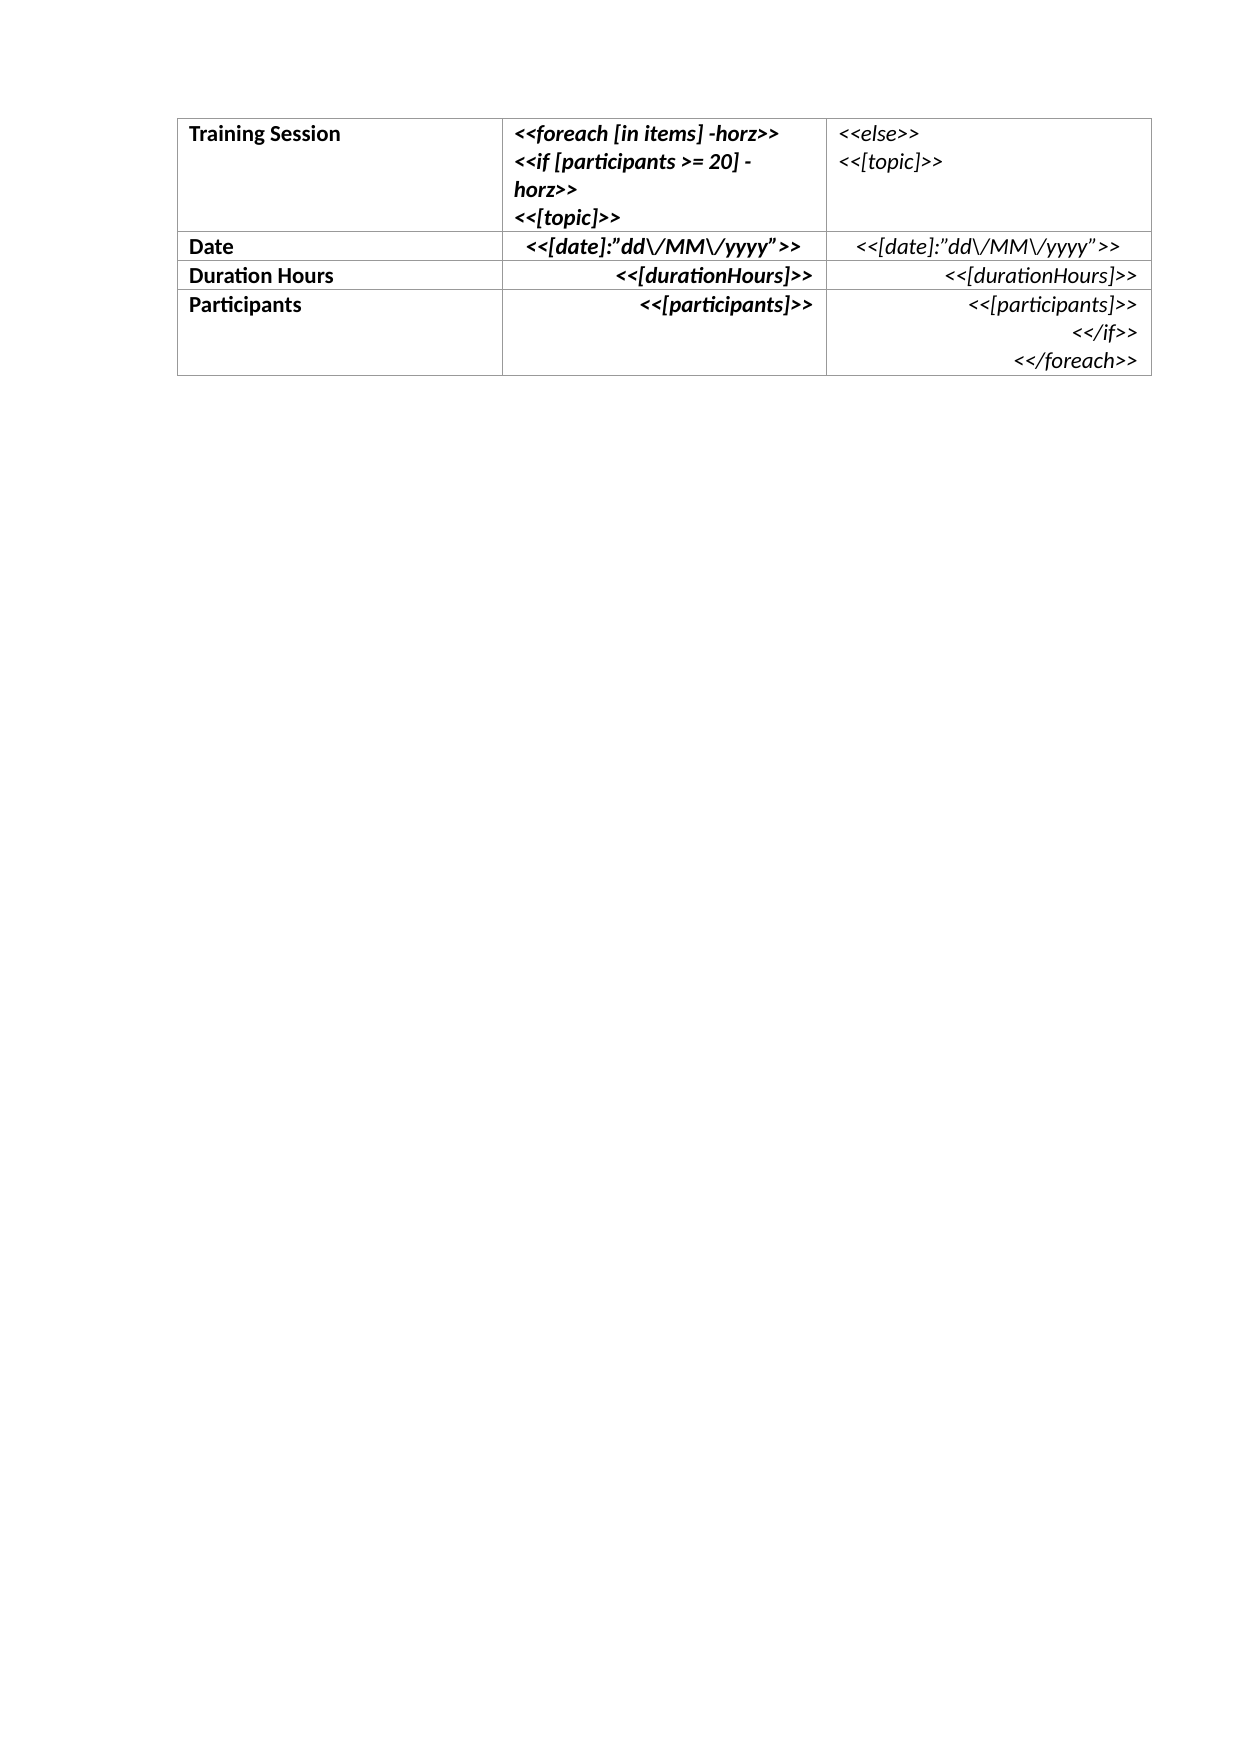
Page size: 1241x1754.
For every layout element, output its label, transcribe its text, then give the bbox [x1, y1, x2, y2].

table_cell <<[date]:”dd\/MM\/yyyy”>> [827, 232, 1151, 260]
table_cell <<[durationHours]>> [827, 261, 1151, 289]
table_cell Date [178, 232, 502, 260]
table_cell Duration Hours [178, 261, 502, 289]
table_cell <<[date]:”dd\/MM\/yyyy”>> [503, 232, 826, 260]
table_cell <<[participants]>> <</if>> <</foreach>> [827, 290, 1151, 374]
table_cell Participants [178, 290, 502, 374]
table_header <<else>> <<[topic]>> [827, 119, 1151, 231]
table_header <<foreach [in items] -horz>> <<if [participants >= 20] -horz>> <<[topic]>> [503, 119, 826, 231]
table_header Training Session [178, 119, 502, 231]
table_cell <<[participants]>> [503, 290, 826, 374]
table_cell <<[durationHours]>> [503, 261, 826, 289]
